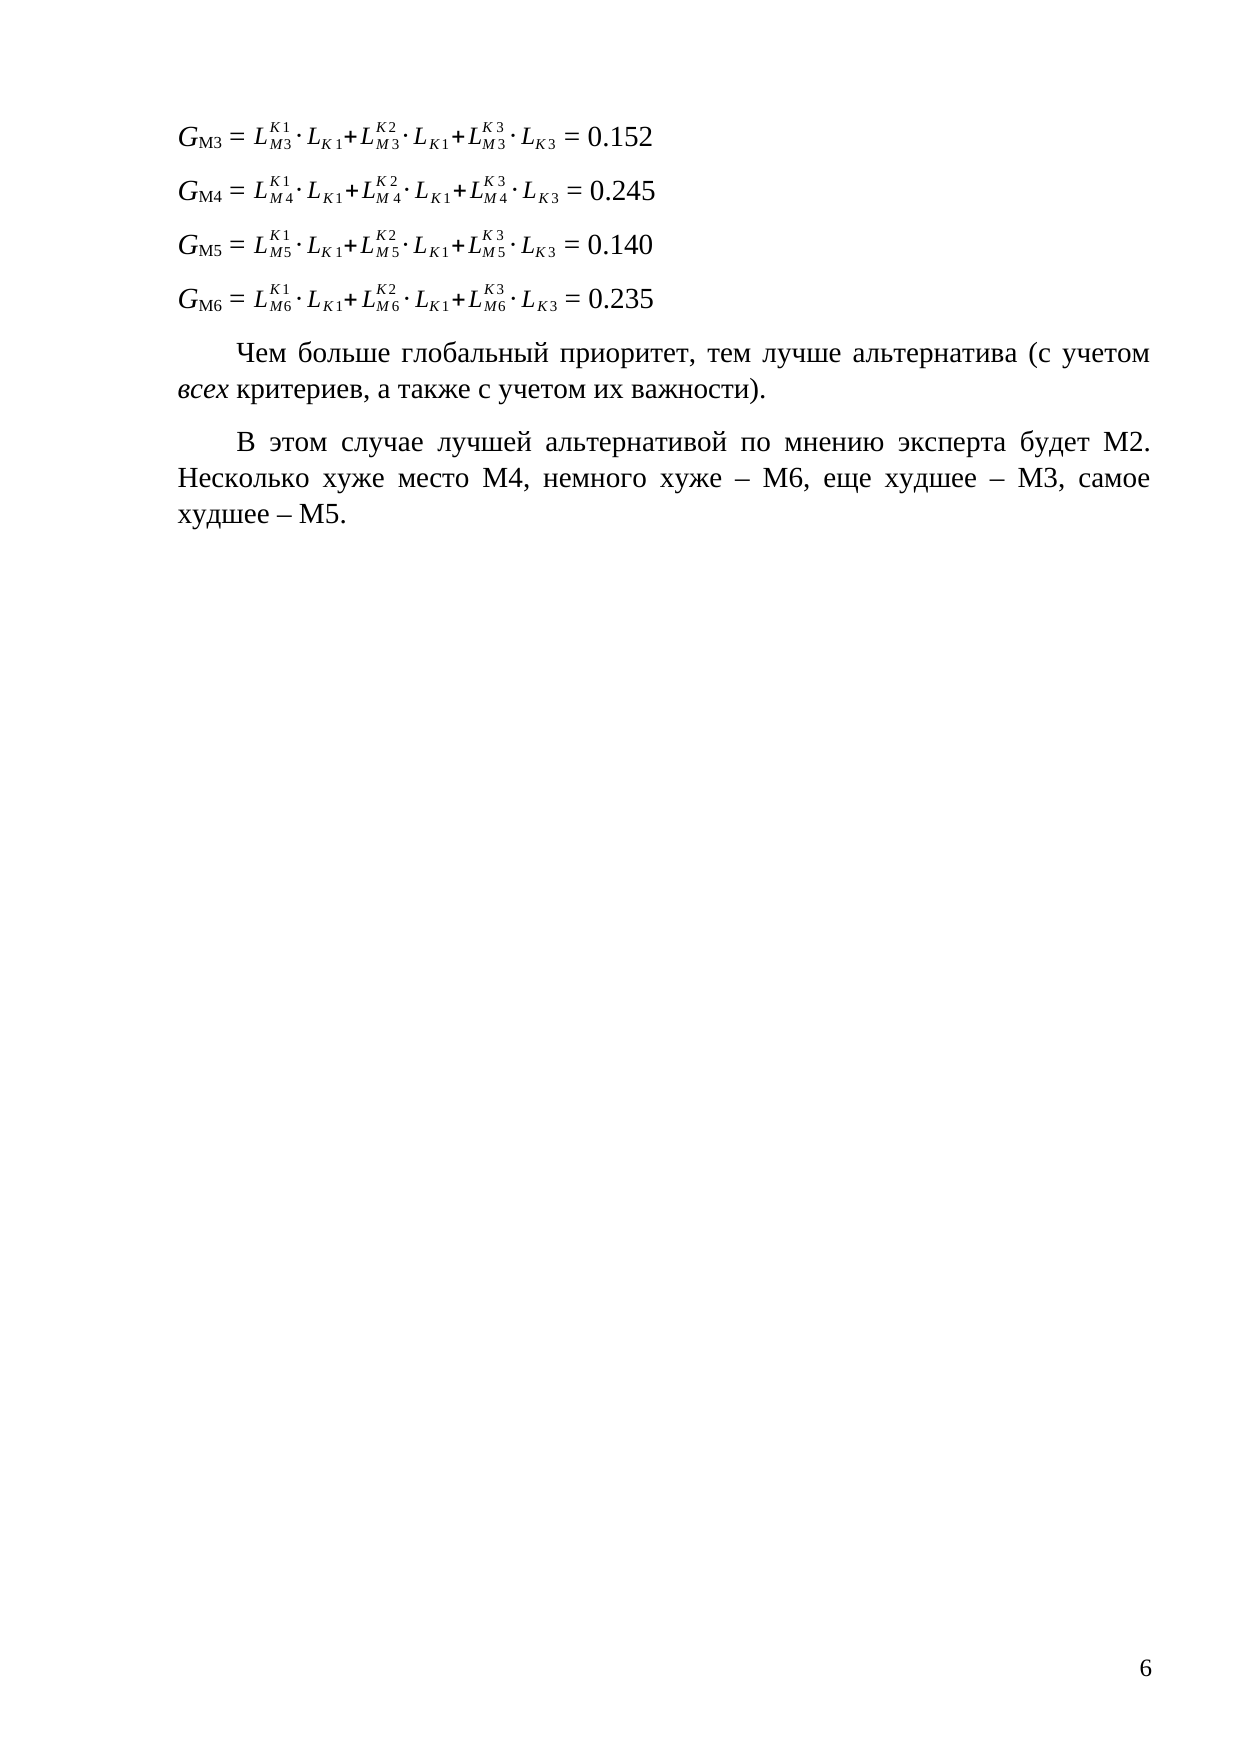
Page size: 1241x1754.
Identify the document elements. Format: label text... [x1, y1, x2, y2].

text Чем больше глобальный приоритет, тем лучше альтернатива (с учетом всех критериев, а также с учетом их важности). [177, 335, 1152, 404]
text GM5 = = 0.140 [177, 226, 1152, 261]
text GM6 = = 0.235 [177, 281, 1152, 316]
text В этом случае лучшей альтернативой по мнению эксперта будет М2. Несколько хуже место М4, немного хуже – М6, еще худшее – М3, самое худшее – М5. [177, 424, 1152, 529]
text GM3 = = 0.152 [177, 118, 1152, 153]
text GM4 = = 0.245 [177, 172, 1152, 207]
